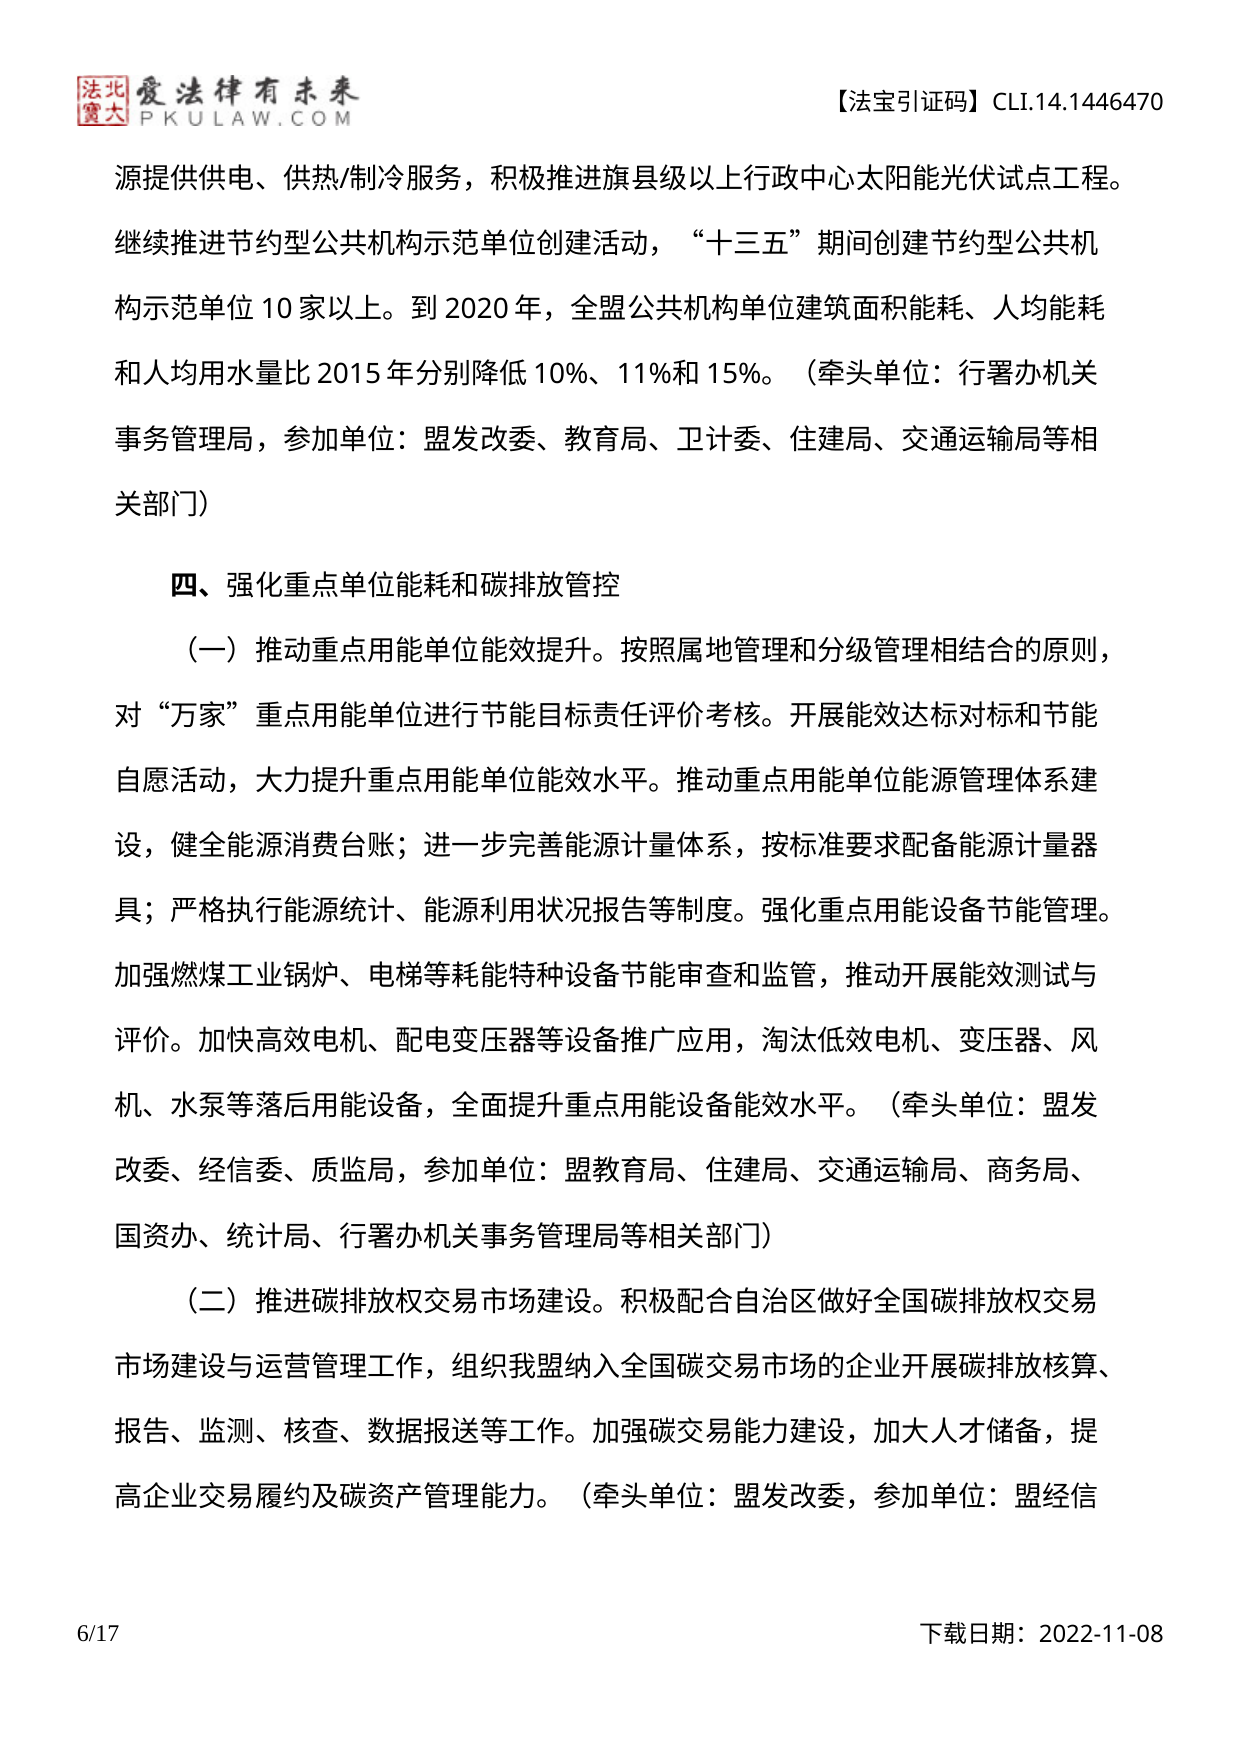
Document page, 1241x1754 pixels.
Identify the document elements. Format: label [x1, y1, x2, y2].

text [114, 156, 1126, 522]
text [114, 562, 1126, 1514]
picture [76, 75, 361, 126]
